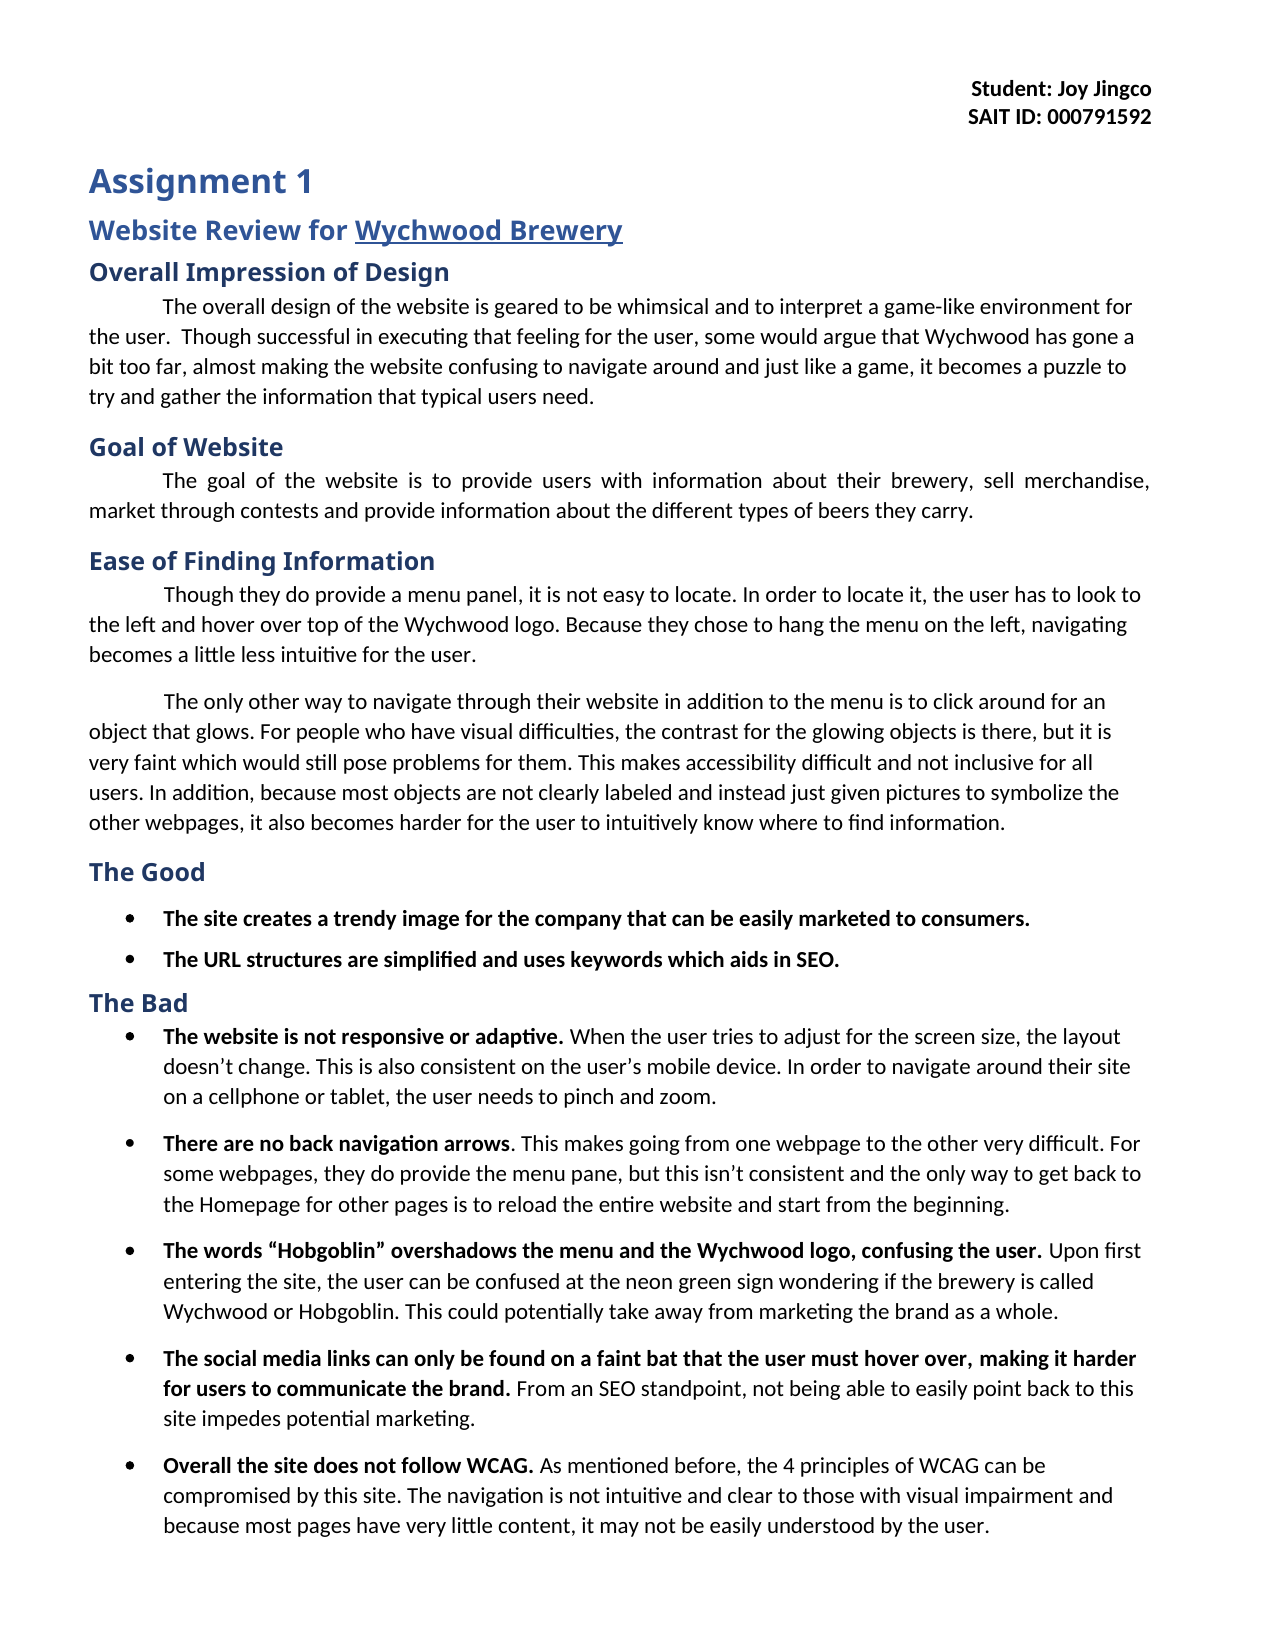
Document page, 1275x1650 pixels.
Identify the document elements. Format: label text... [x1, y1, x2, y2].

subtitle The Good [89, 855, 1152, 889]
subtitle Goal of Website [89, 429, 1152, 463]
list The website is not responsive or adaptive. When the user tries to adjust for the screen size, the layout doesn’t change. This is also consistent on the user’s mobile device. In order to navigate around their site on a cellphone or tablet, the user needs to pinch and zoom. [126, 1022, 1152, 1110]
text Though they do provide a menu panel, it is not easy to locate. In order to locate it, the user has to look to the left and hover over top of the Wychwood logo. Because they chose to hang the menu on the left, navigating becomes a little less intuitive for the user. [89, 580, 1152, 668]
text The only other way to navigate through their website in addition to the menu is to click around for an object that glows. For people who have visual difficulties, the contrast for the glowing objects is there, but it is very faint which would still pose problems for them. This makes accessibility difficult and not inclusive for all users. In addition, because most objects are not clearly labeled and instead just given pictures to symbolize the other webpages, it also becomes harder for the user to intuitively know where to find information. [89, 687, 1152, 836]
subtitle The Bad [89, 985, 1152, 1019]
list The URL structures are simplified and uses keywords which aids in SEO. [126, 945, 1152, 973]
subtitle Ease of Finding Information [89, 543, 1152, 577]
list The social media links can only be found on a faint bat that the user must hover over, making it harder for users to communicate the brand. From an SEO standpoint, not being able to easily point back to this site impedes potential marketing. [126, 1344, 1152, 1432]
subtitle Assignment 1 [89, 158, 1152, 203]
list The words “Hobgoblin” overshadows the menu and the Wychwood logo, confusing the user. Upon first entering the site, the user can be confused at the neon green sign wondering if the brewery is called Wychwood or Hobgoblin. This could potentially take away from marketing the brand as a whole. [126, 1237, 1152, 1325]
list The site creates a trendy image for the company that can be easily marketed to consumers. [126, 904, 1152, 932]
list Overall the site does not follow WCAG. As mentioned before, the 4 principles of WCAG can be compromised by this site. The navigation is not intuitive and clear to those with visual impairment and because most pages have very little content, it may not be easily understood by the user. [126, 1451, 1152, 1539]
text The goal of the website is to provide users with information about their brewery, sell merchandise, market through contests and provide information about the different types of beers they carry. [89, 466, 1152, 524]
text The overall design of the website is geared to be whimsical and to interpret a game-like environment for the user. Though successful in executing that feeling for the user, some would argue that Wychwood has gone a bit too far, almost making the website confusing to navigate around and just like a game, it becomes a puzzle to try and gather the information that typical users need. [89, 292, 1152, 410]
subtitle Overall Impression of Design [89, 255, 1152, 289]
subtitle Website Review for Wychwood Brewery [89, 211, 1152, 248]
list There are no back navigation arrows. This makes going from one webpage to the other very difficult. For some webpages, they do provide the menu pane, but this isn’t consistent and the only way to get back to the Homepage for other pages is to reload the entire website and start from the beginning. [126, 1129, 1152, 1218]
